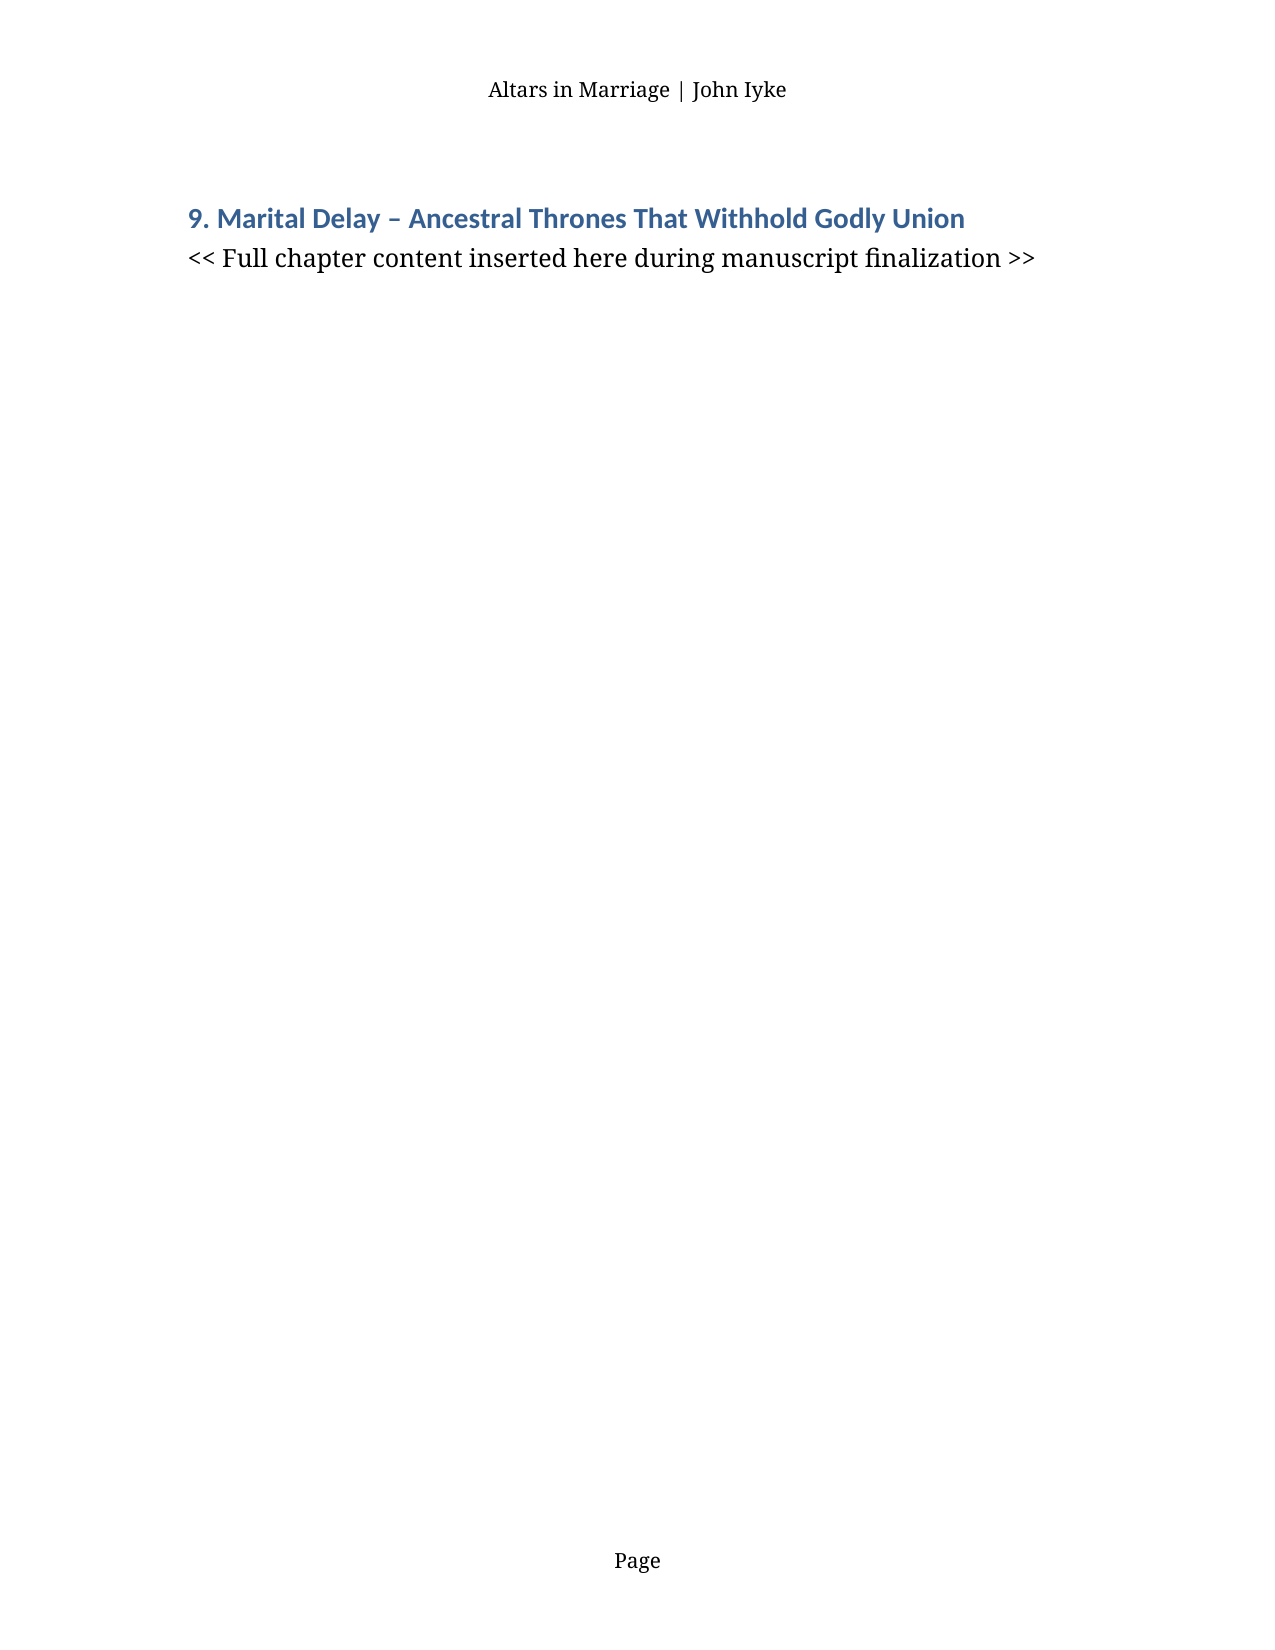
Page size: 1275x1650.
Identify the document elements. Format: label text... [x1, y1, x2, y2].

text << Full chapter content inserted here during manuscript finalization >> [187, 241, 1087, 275]
subtitle 9. Marital Delay – Ancestral Thrones That Withhold Godly Union [187, 200, 1087, 236]
